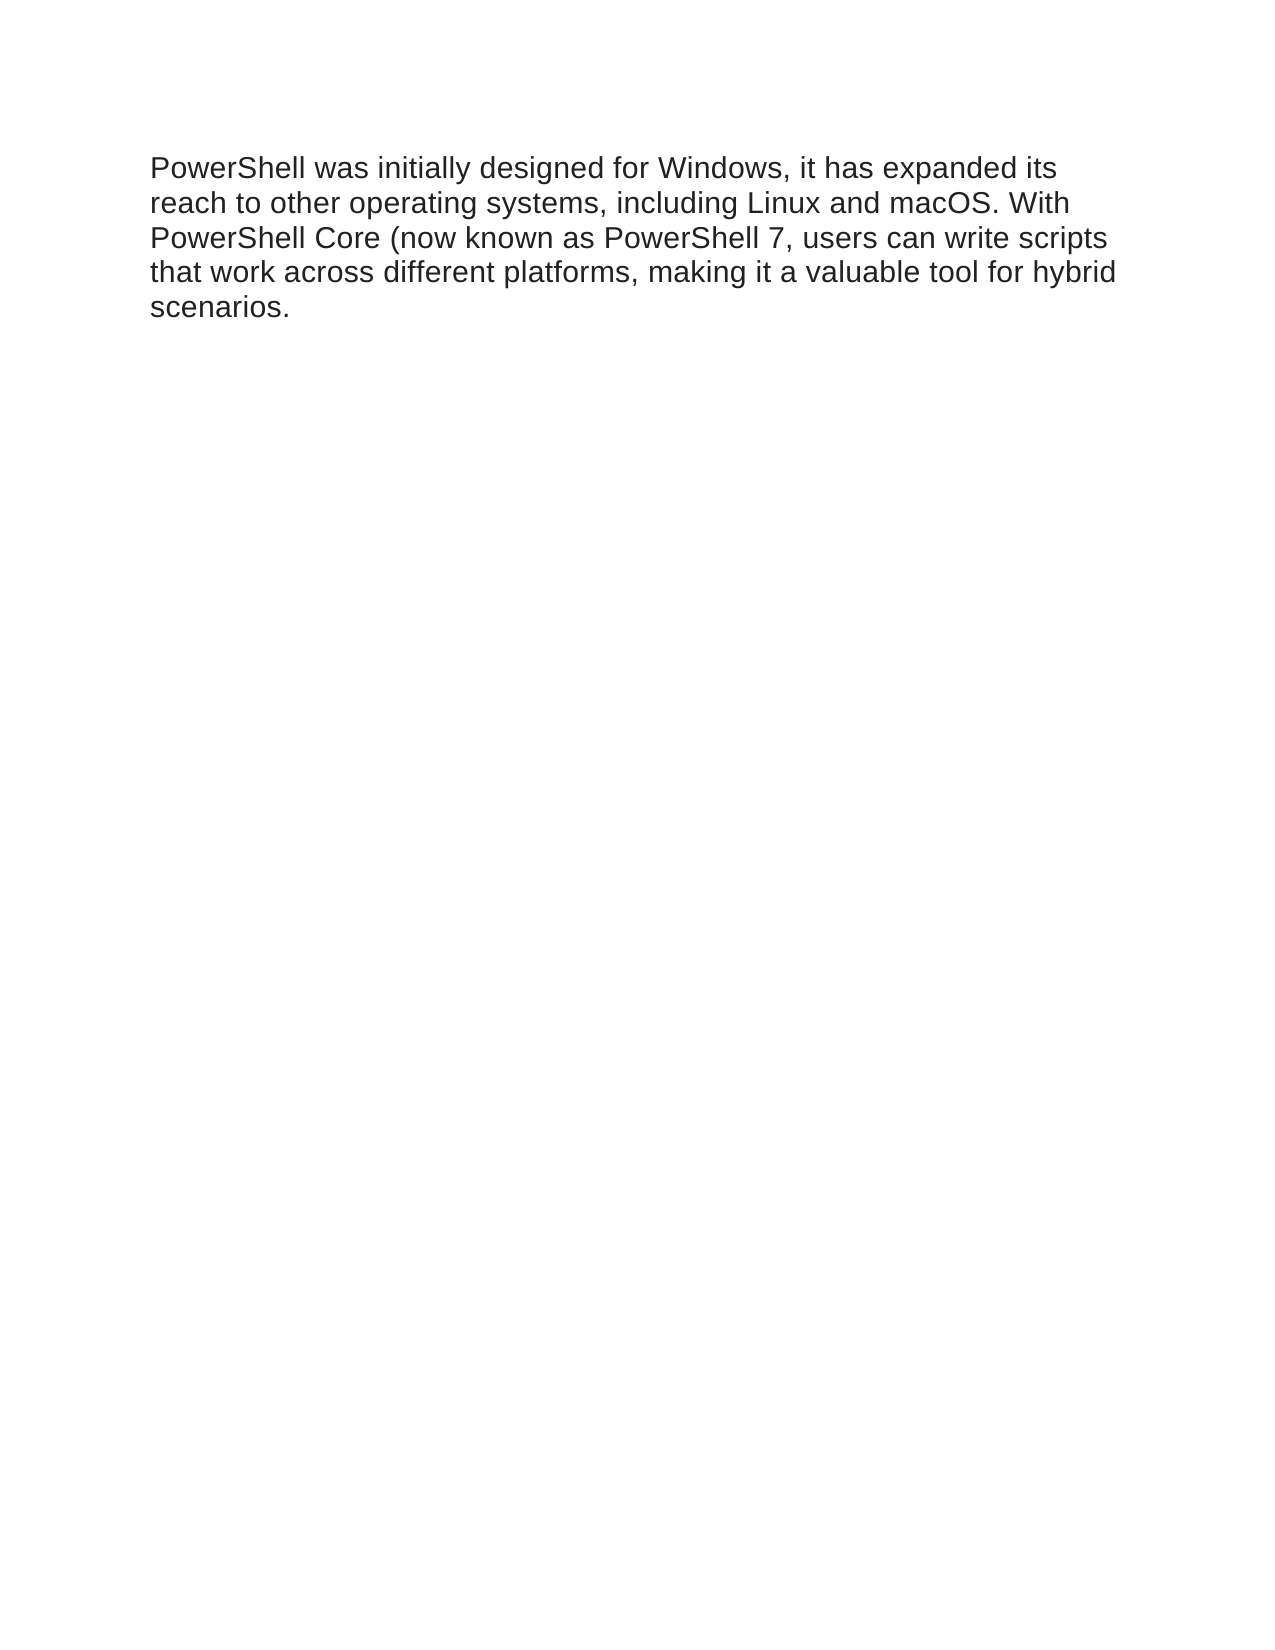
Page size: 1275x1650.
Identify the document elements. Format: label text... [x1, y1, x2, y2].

text PowerShell was initially designed for Windows, it has expanded its reach to other operating systems, including Linux and macOS. With PowerShell Core (now known as PowerShell 7, users can write scripts that work across different platforms, making it a valuable tool for hybrid scenarios. [150, 150, 1125, 324]
